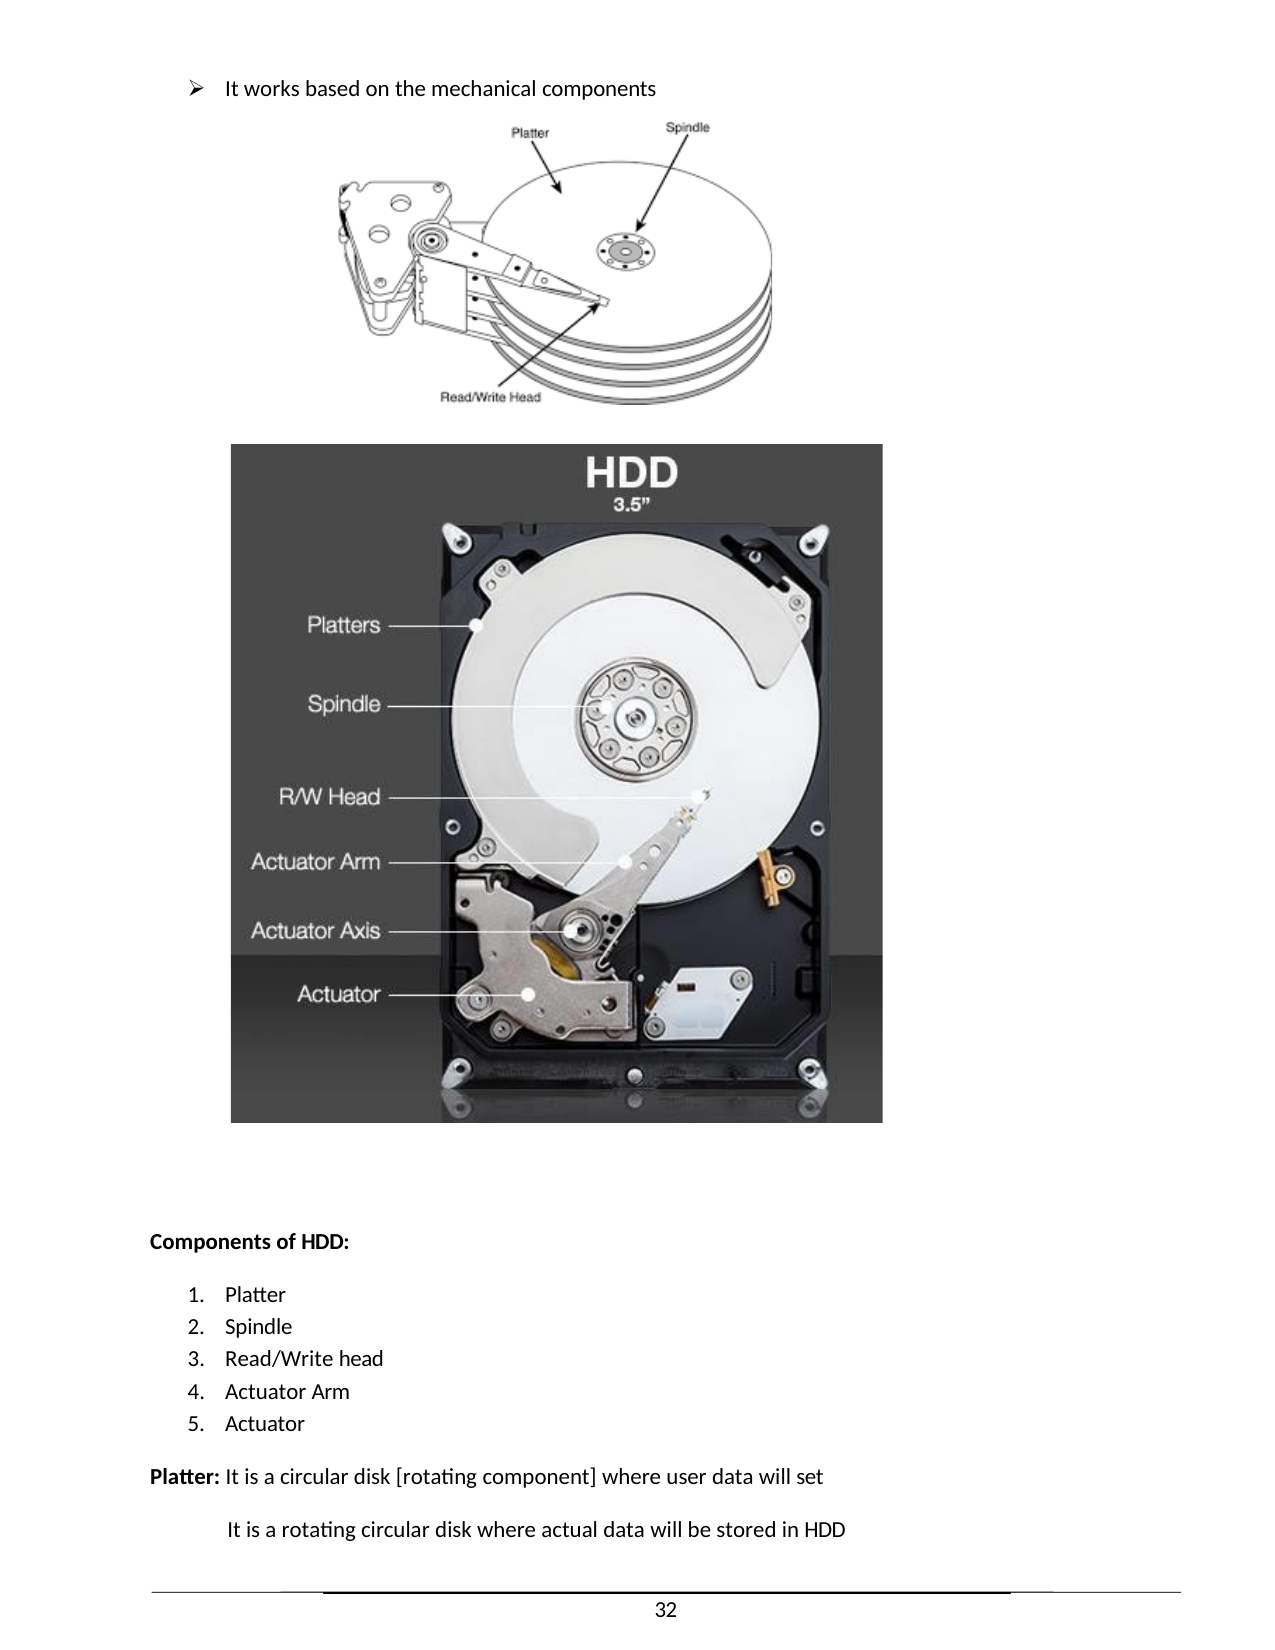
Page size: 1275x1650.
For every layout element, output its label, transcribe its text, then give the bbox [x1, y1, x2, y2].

subtitle Components of HDD: [150, 1227, 1262, 1255]
text Platter: It is a circular disk [rotating component] where user data will set [150, 1462, 1262, 1490]
picture [338, 121, 773, 405]
list It works based on the mechanical components [187, 74, 1262, 102]
list Actuator Arm [187, 1377, 1262, 1405]
text It is a rotating circular disk where actual data will be stored in HDD [227, 1515, 1262, 1543]
list Actuator [187, 1409, 1262, 1437]
list Read/Write head [187, 1344, 1262, 1372]
list Platter [187, 1280, 1262, 1308]
list Spindle [187, 1312, 1262, 1340]
picture [151, 1586, 1182, 1594]
picture [230, 444, 883, 1123]
